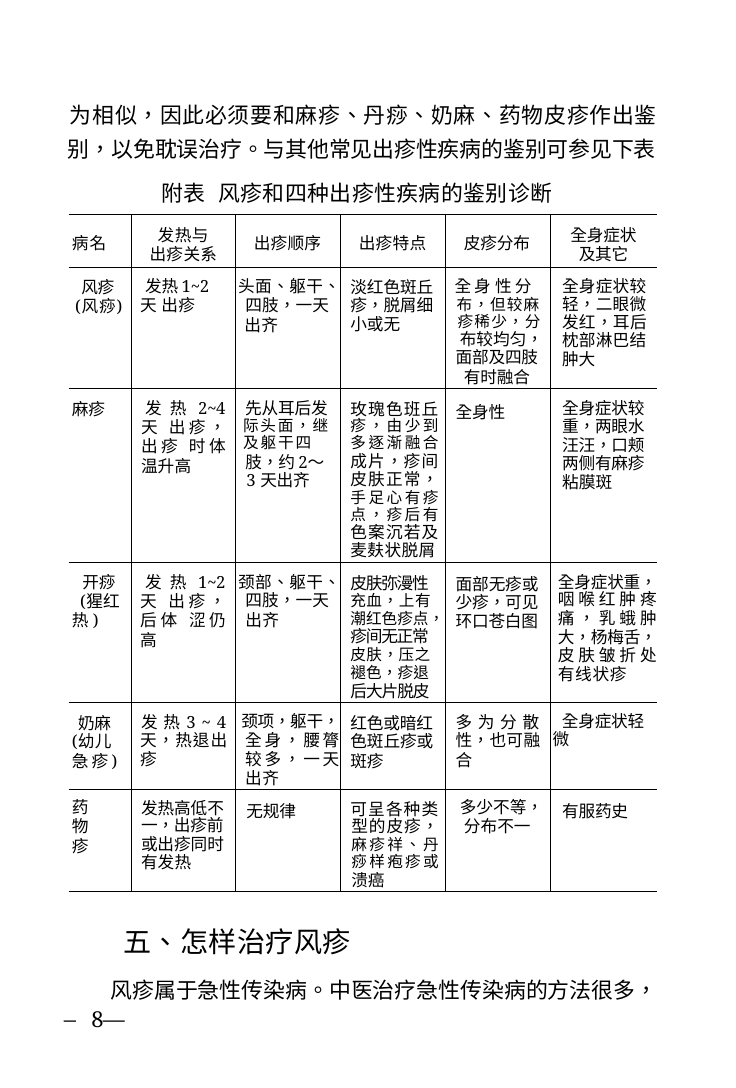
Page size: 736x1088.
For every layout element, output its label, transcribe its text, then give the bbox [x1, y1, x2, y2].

table_cell 红色或暗红 色斑丘疹或 斑疹 [341, 703, 445, 789]
table_cell 发 热 3 ~ 4 天，热退出 疹 [132, 703, 235, 789]
table_cell 发热1~2天 出疹，后体 涩仍高 [132, 563, 235, 702]
table_cell 全身症状较 重，两眼水 汪汪，口颊 两侧有麻疹 粘膜斑 [551, 389, 657, 562]
table_cell 风疹 (风痧) [69, 268, 131, 388]
text 为相似，因此必须要和麻疹、丹痧、奶麻、药物皮疹作出鉴 别，以免耽误治疗。与其他常见出疹性疾病的鉴别可参见下表 [68, 99, 658, 163]
table_header 发热与 出疹关系 [132, 215, 235, 267]
text 风疹属于急性传染病。中医治疗急性传染病的方法很多， [63, 977, 657, 1004]
table_header 全身症状 及其它 [551, 215, 657, 267]
table_cell 头面、躯干、 四肢，一天 出齐 [236, 268, 340, 388]
table_cell 可呈各种类 型的皮疹， 麻疹祥、丹 痧样疱疹或 溃癌 [341, 790, 445, 891]
table_cell 有服药史 [551, 790, 657, 891]
table_cell 颈部、躯干、 四肢，一天 出齐 [236, 563, 340, 702]
table_cell 发热高低不 一，出疹前 或出疹同时 有发热 [132, 790, 235, 891]
table_cell 全 身 性 分 布，但较麻 疹稀少，分 布较均匀， 面部及四肢 有时融合 [446, 268, 550, 388]
table_cell 全身症状轻 微 [551, 703, 657, 789]
table_cell 奶麻 (幼儿 急疹) [69, 703, 131, 789]
table_cell 多 为 分 散 性，也可融 合 [446, 703, 550, 789]
table_header 病名 [69, 215, 131, 267]
table_cell 玫瑰色班丘 疹，由少到 多逐渐融合 成片，疹间 皮肤正常， 手足心有疹 点，疹后有 色案沉若及 麦麸状脱屑 [341, 389, 445, 562]
table_cell 无规律 [236, 790, 340, 891]
table_cell 先从耳后发 际头面，继 及躯干四 肢，约2～3 天出齐 [236, 389, 340, 562]
table_cell 发热2~4天 出疹，出疹 时体温升高 [132, 389, 235, 562]
table_cell 全身症状重， 咽喉红肿疼 痛，乳蛾肿 大，杨梅舌， 皮肤皱折处 有线状疹 [551, 563, 657, 702]
table_cell 面部无疹或 少疹，可见 环口苍白图 [446, 563, 550, 702]
table_cell 药物 疹 [69, 790, 131, 891]
table_cell 皮肤弥漫性 充血，上有 潮红色疹点， 疹间无正常 皮肤，压之 褪色，疹退 后大片脱皮 [341, 563, 445, 702]
table_cell 多少不等， 分布不一 [446, 790, 550, 891]
table_header 出疹特点 [341, 215, 445, 267]
table_cell 淡红色斑丘 疹，脱屑细 小或无 [341, 268, 445, 388]
table_header 出疹顺序 [236, 215, 340, 267]
table_header 皮疹分布 [446, 215, 550, 267]
text 附表 风疹和四种出疹性疾病的鉴别诊断 [161, 180, 658, 207]
table_cell 麻疹 [69, 389, 131, 562]
table_cell 发热1~2天 出疹 [132, 268, 235, 388]
table_cell 开痧 (猩红 热 ) [69, 563, 131, 702]
table_cell 颈项，躯干， 全身，腰膂 较多，一天 出齐 [236, 703, 340, 789]
table_cell 全身症状较 轻，二眼微 发红，耳后 枕部淋巴结 肿大 [551, 268, 657, 388]
table_cell 全身性 [446, 389, 550, 562]
text 五、怎样治疗风疹 [123, 924, 658, 959]
